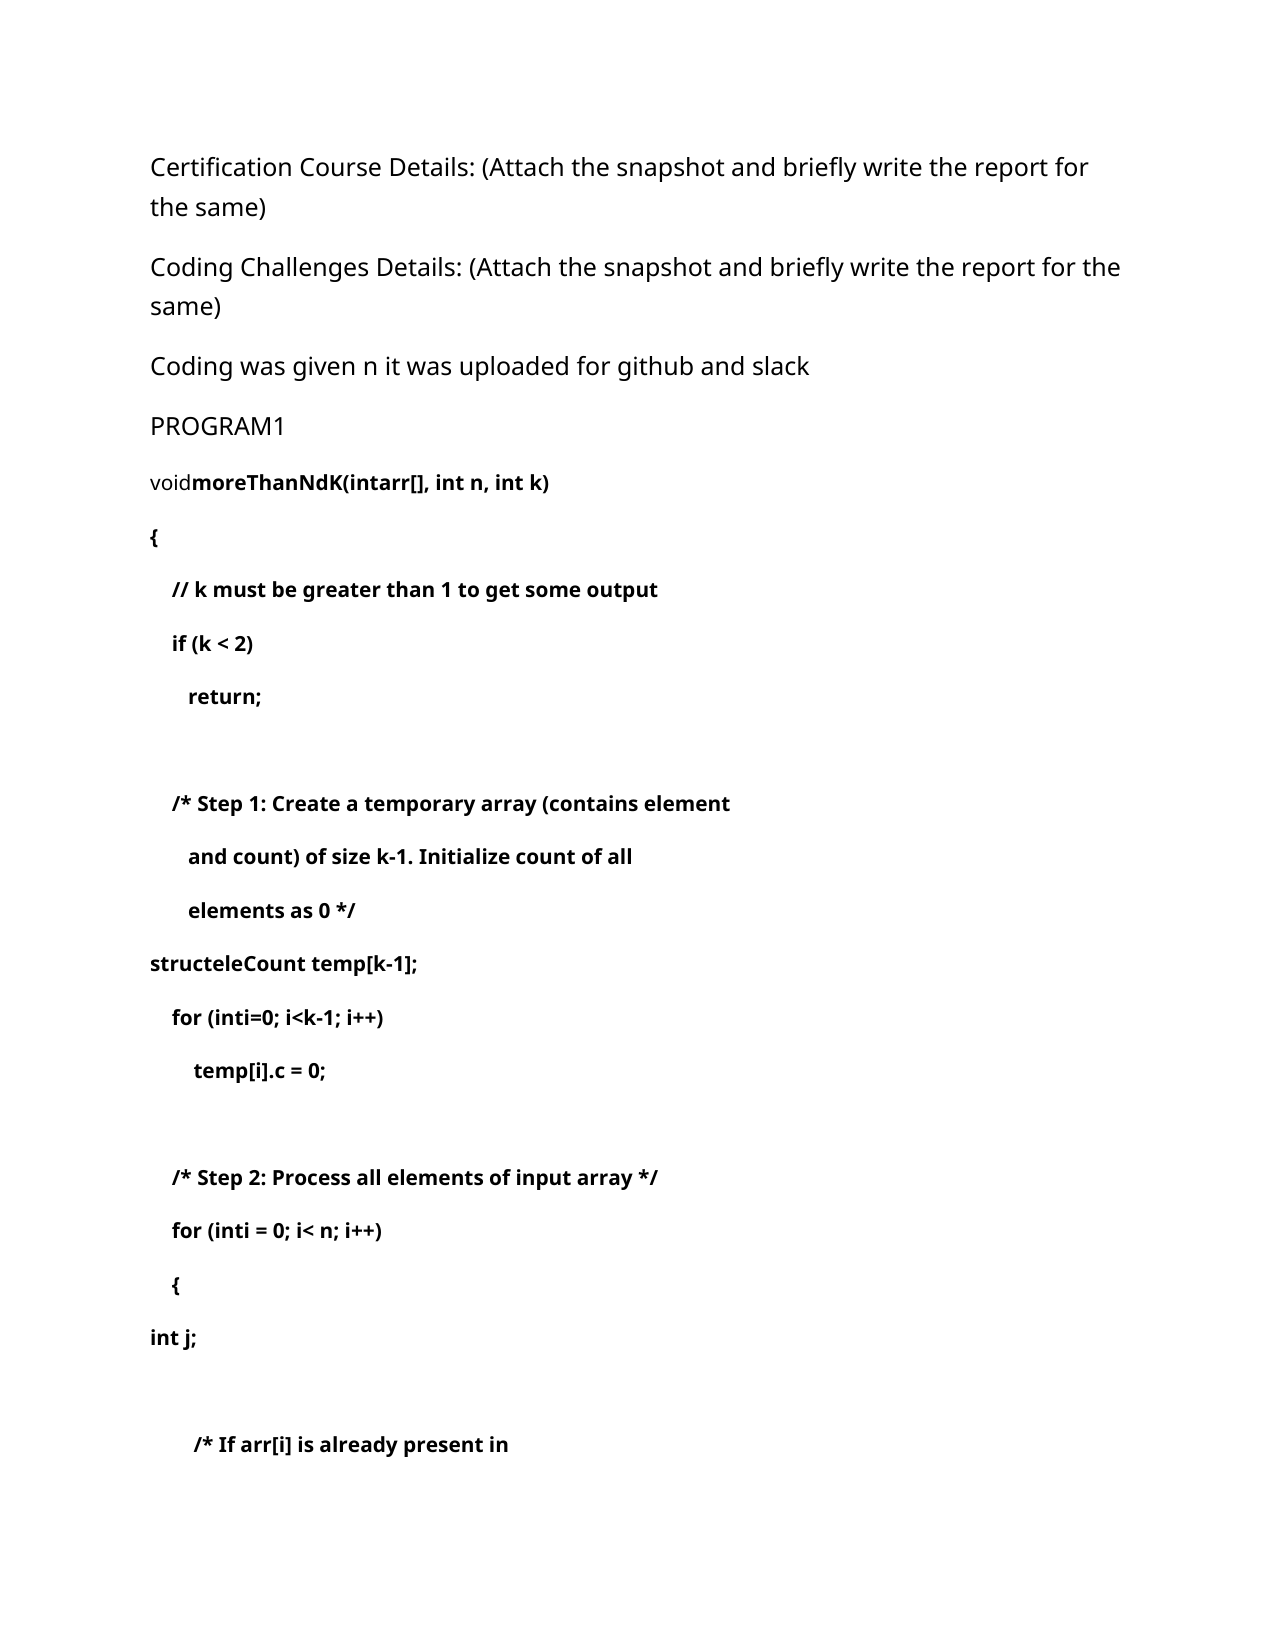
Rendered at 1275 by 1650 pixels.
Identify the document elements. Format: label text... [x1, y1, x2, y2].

text elements as 0 */ [150, 896, 1125, 924]
text { [150, 522, 1125, 550]
text int j; [150, 1323, 1125, 1352]
text /* If arr[i] is already present in [150, 1430, 1125, 1459]
text for (inti=0; i<k-1; i++) [150, 1003, 1125, 1031]
text /* Step 2: Process all elements of input array */ [150, 1163, 1125, 1191]
text { [150, 1270, 1125, 1298]
text Coding was given n it was uploaded for github and slack [150, 348, 1125, 382]
text and count) of size k-1. Initialize count of all [150, 842, 1125, 871]
text PROGRAM1 [150, 408, 1125, 442]
text // k must be greater than 1 to get some output [150, 575, 1125, 604]
text structeleCount temp[k-1]; [150, 949, 1125, 978]
text voidmoreThanNdK(intarr[], int n, int k) [150, 468, 1125, 497]
text for (inti = 0; i< n; i++) [150, 1216, 1125, 1245]
text Coding Challenges Details: (Attach the snapshot and briefly write the report for the same) [150, 249, 1125, 322]
text Certification Course Details: (Attach the snapshot and briefly write the report for the same) [150, 150, 1125, 223]
text /* Step 1: Create a temporary array (contains element [150, 789, 1125, 817]
text if (k < 2) [150, 629, 1125, 657]
text temp[i].c = 0; [150, 1056, 1125, 1084]
text return; [150, 682, 1125, 711]
